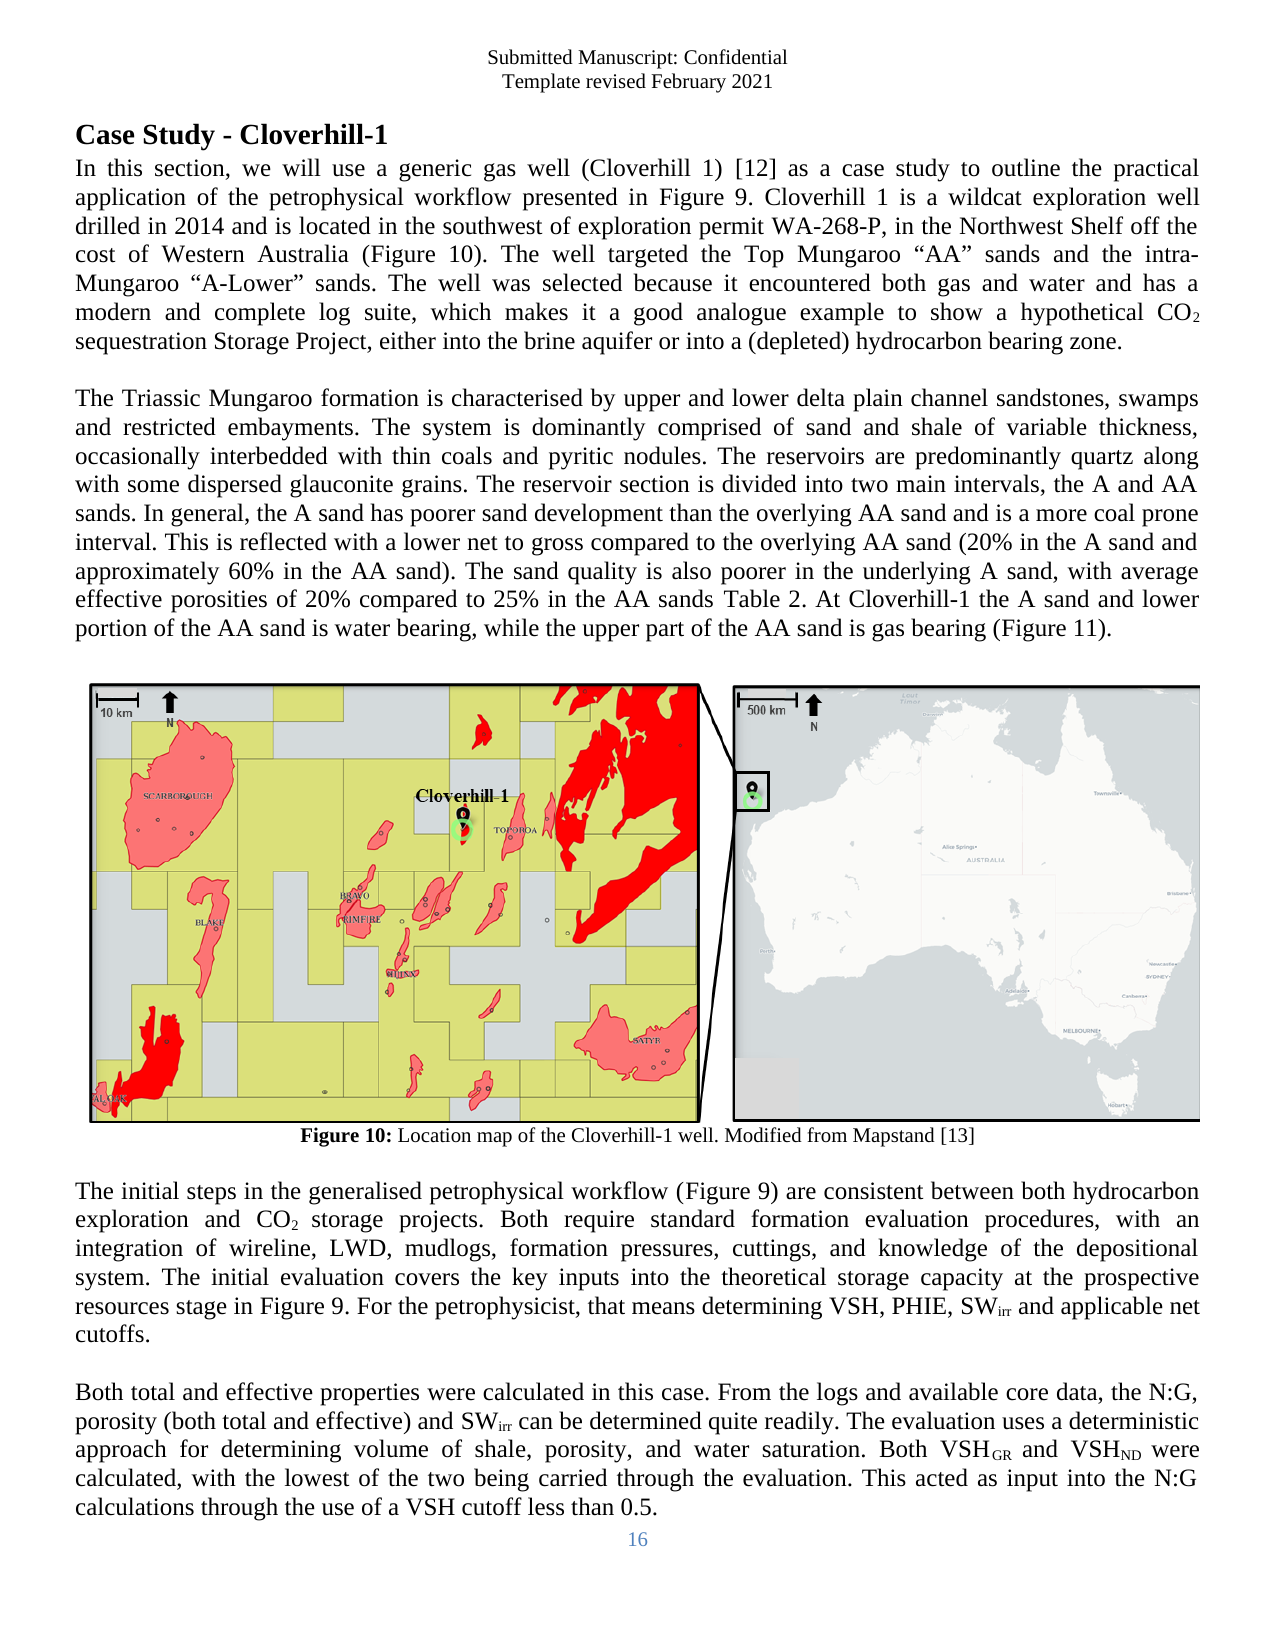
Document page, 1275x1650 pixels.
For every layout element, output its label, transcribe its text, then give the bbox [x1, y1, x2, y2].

subtitle Case Study - Cloverhill-1 [75, 117, 1200, 151]
text The Triassic Mungaroo formation is characterised by upper and lower delta plain channel sandstones, swamps and restricted embayments. The system is dominantly comprised of sand and shale of variable thickness, occasionally interbedded with thin coals and pyritic nodules. The reservoirs are predominantly quartz along with some dispersed glauconite grains. The reservoir section is divided into two main intervals, the A and AA sands. In general, the A sand has poorer sand development than the overlying AA sand and is a more coal prone interval. This is reflected with a lower net to gross compared to the overlying AA sand (20% in the A sand and approximately 60% in the AA sand). The sand quality is also poorer in the underlying A sand, with average effective porosities of 20% compared to 25% in the AA sands Table 2. At Cloverhill-1 the A sand and lower portion of the AA sand is water bearing, while the upper part of the AA sand is gas bearing (Figure 11). [75, 383, 1200, 642]
table_header [75, 671, 1200, 1123]
text In this section, we will use a generic gas well (Cloverhill 1) as a case study to outline the practical application of the petrophysical workflow presented in Figure 9. Cloverhill 1 is a wildcat exploration well drilled in 2014 and is located in the southwest of exploration permit WA-268-P, in the Northwest Shelf off the cost of Western Australia (Figure 10). The well targeted the Top Mungaroo “AA” sands and the intra-Mungaroo “A-Lower” sands. The well was selected because it encountered both gas and water and has a modern and complete log suite, which makes it a good analogue example to show a hypothetical CO2 sequestration Storage Project, either into the brine aquifer or into a (depleted) hydrocarbon bearing zone. [75, 153, 1200, 354]
text Both total and effective properties were calculated in this case. From the logs and available core data, the N:G, porosity (both total and effective) and SWirr can be determined quite readily. The evaluation uses a deterministic approach for determining volume of shale, porosity, and water saturation. Both VSHGR and VSHND were calculated, with the lowest of the two being carried through the evaluation. This acted as input into the N:G calculations through the use of a VSH cutoff less than 0.5. [75, 1377, 1200, 1521]
picture [86, 683, 1200, 1123]
text The initial steps in the generalised petrophysical workflow (Figure 9) are consistent between both hydrocarbon exploration and CO2 storage projects. Both require standard formation evaluation procedures, with an integration of wireline, LWD, mudlogs, formation pressures, cuttings, and knowledge of the depositional system. The initial evaluation covers the key inputs into the theoretical storage capacity at the prospective resources stage in Figure 9. For the petrophysicist, that means determining VSH, PHIE, SWirr and applicable net cutoffs. [75, 1176, 1200, 1348]
text Figure 10: Location map of the Cloverhill-1 well. Modified from Mapstand [75, 1123, 1200, 1147]
